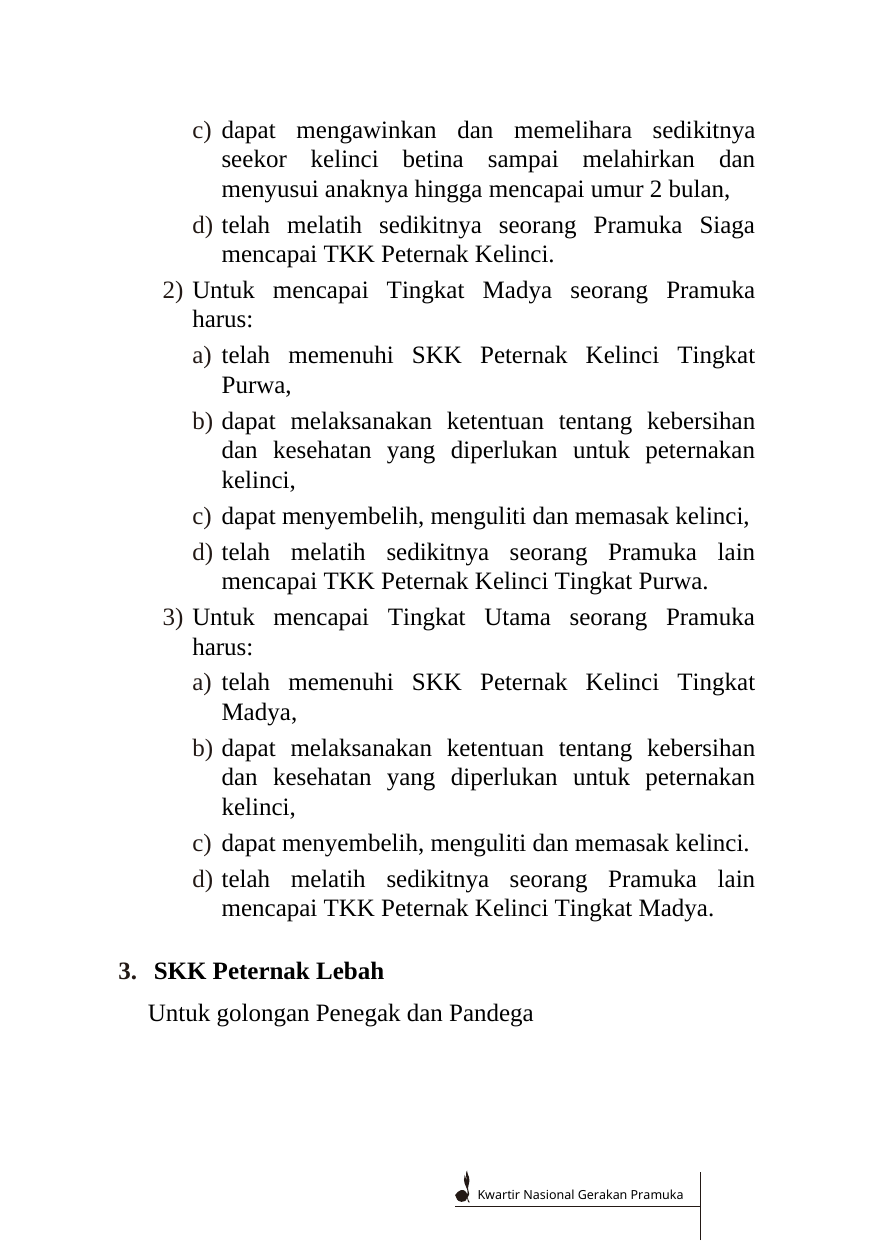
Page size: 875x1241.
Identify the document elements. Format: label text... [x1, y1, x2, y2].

list telah melatih sedikitnya seorang Pramuka lain mencapai TKK Peternak Kelinci Tingkat Madya. [192, 864, 755, 922]
list dapat menyembelih, menguliti dan memasak kelinci. [192, 828, 755, 857]
list telah memenuhi SKK Peternak Kelinci Tingkat Madya, [192, 667, 755, 726]
list telah melatih sedikitnya seorang Pramuka Siaga mencapai TKK Peternak Kelinci. [192, 210, 755, 268]
list dapat melaksanakan ketentuan tentang kebersihan dan kesehatan yang diperlukan untuk peternakan kelinci, [192, 733, 755, 821]
list Untuk mencapai Tingkat Utama seorang Pramuka harus: [162, 602, 755, 660]
list SKK Peternak Lebah [118, 956, 756, 985]
list dapat menyembelih, menguliti dan memasak kelinci, [192, 501, 755, 529]
list telah melatih sedikitnya seorang Pramuka lain mencapai TKK Peternak Kelinci Tingkat Purwa. [192, 537, 755, 595]
text Untuk golongan Penegak dan Pandega [148, 998, 755, 1027]
list dapat melaksanakan ketentuan tentang kebersihan dan kesehatan yang diperlukan untuk peternakan kelinci, [192, 406, 755, 494]
list telah memenuhi SKK Peternak Kelinci Tingkat Purwa, [192, 340, 755, 398]
list Untuk mencapai Tingkat Madya seorang Pramuka harus: [162, 275, 755, 333]
list dapat mengawinkan dan memelihara sedikitnya seekor kelinci betina sampai melahirkan dan menyusui anaknya hingga mencapai umur 2 bulan, [192, 115, 755, 203]
